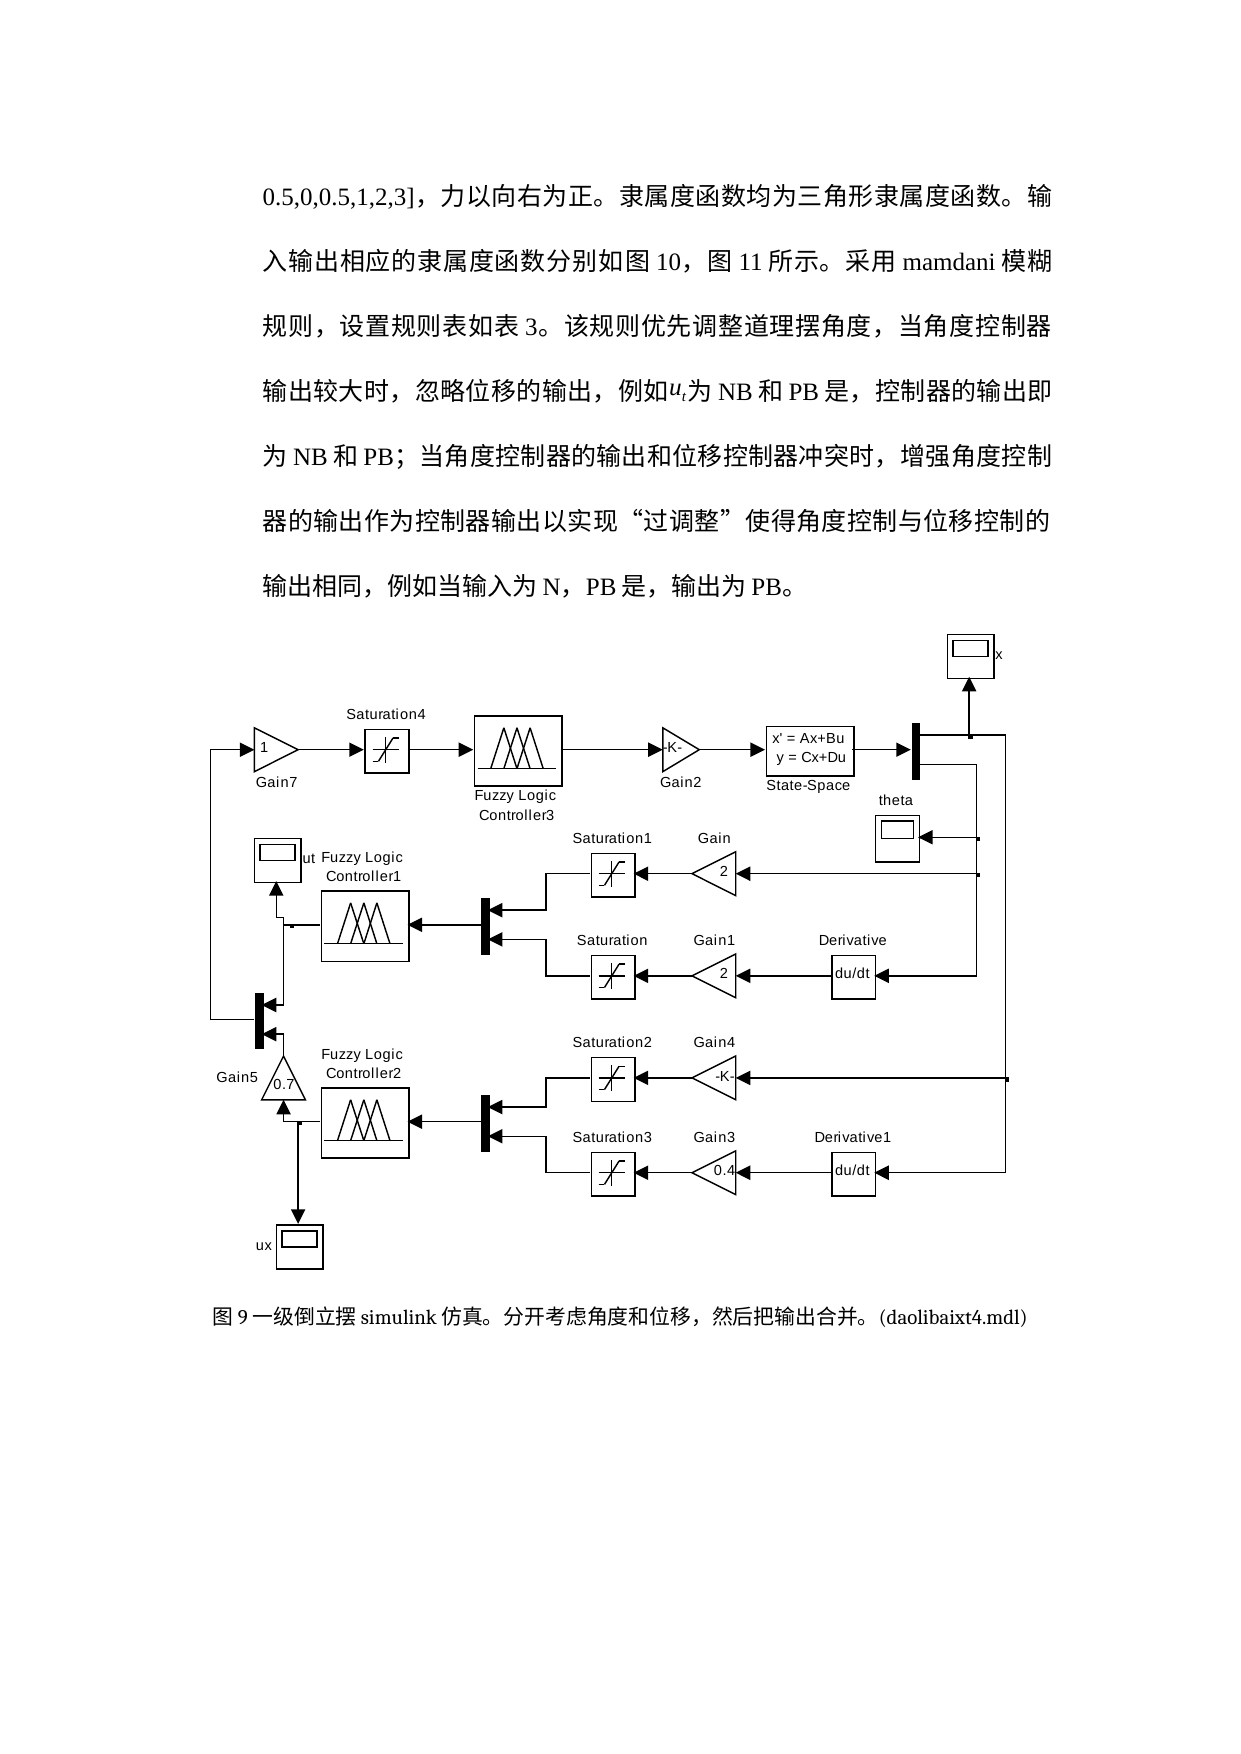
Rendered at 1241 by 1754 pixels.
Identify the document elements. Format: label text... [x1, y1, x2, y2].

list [262, 162, 1053, 617]
text 图9 一级倒立摆simulink仿真。分开考虑角度和位移，然后把输出合并。(daolibaixt4.mdl) [187, 1299, 1053, 1332]
